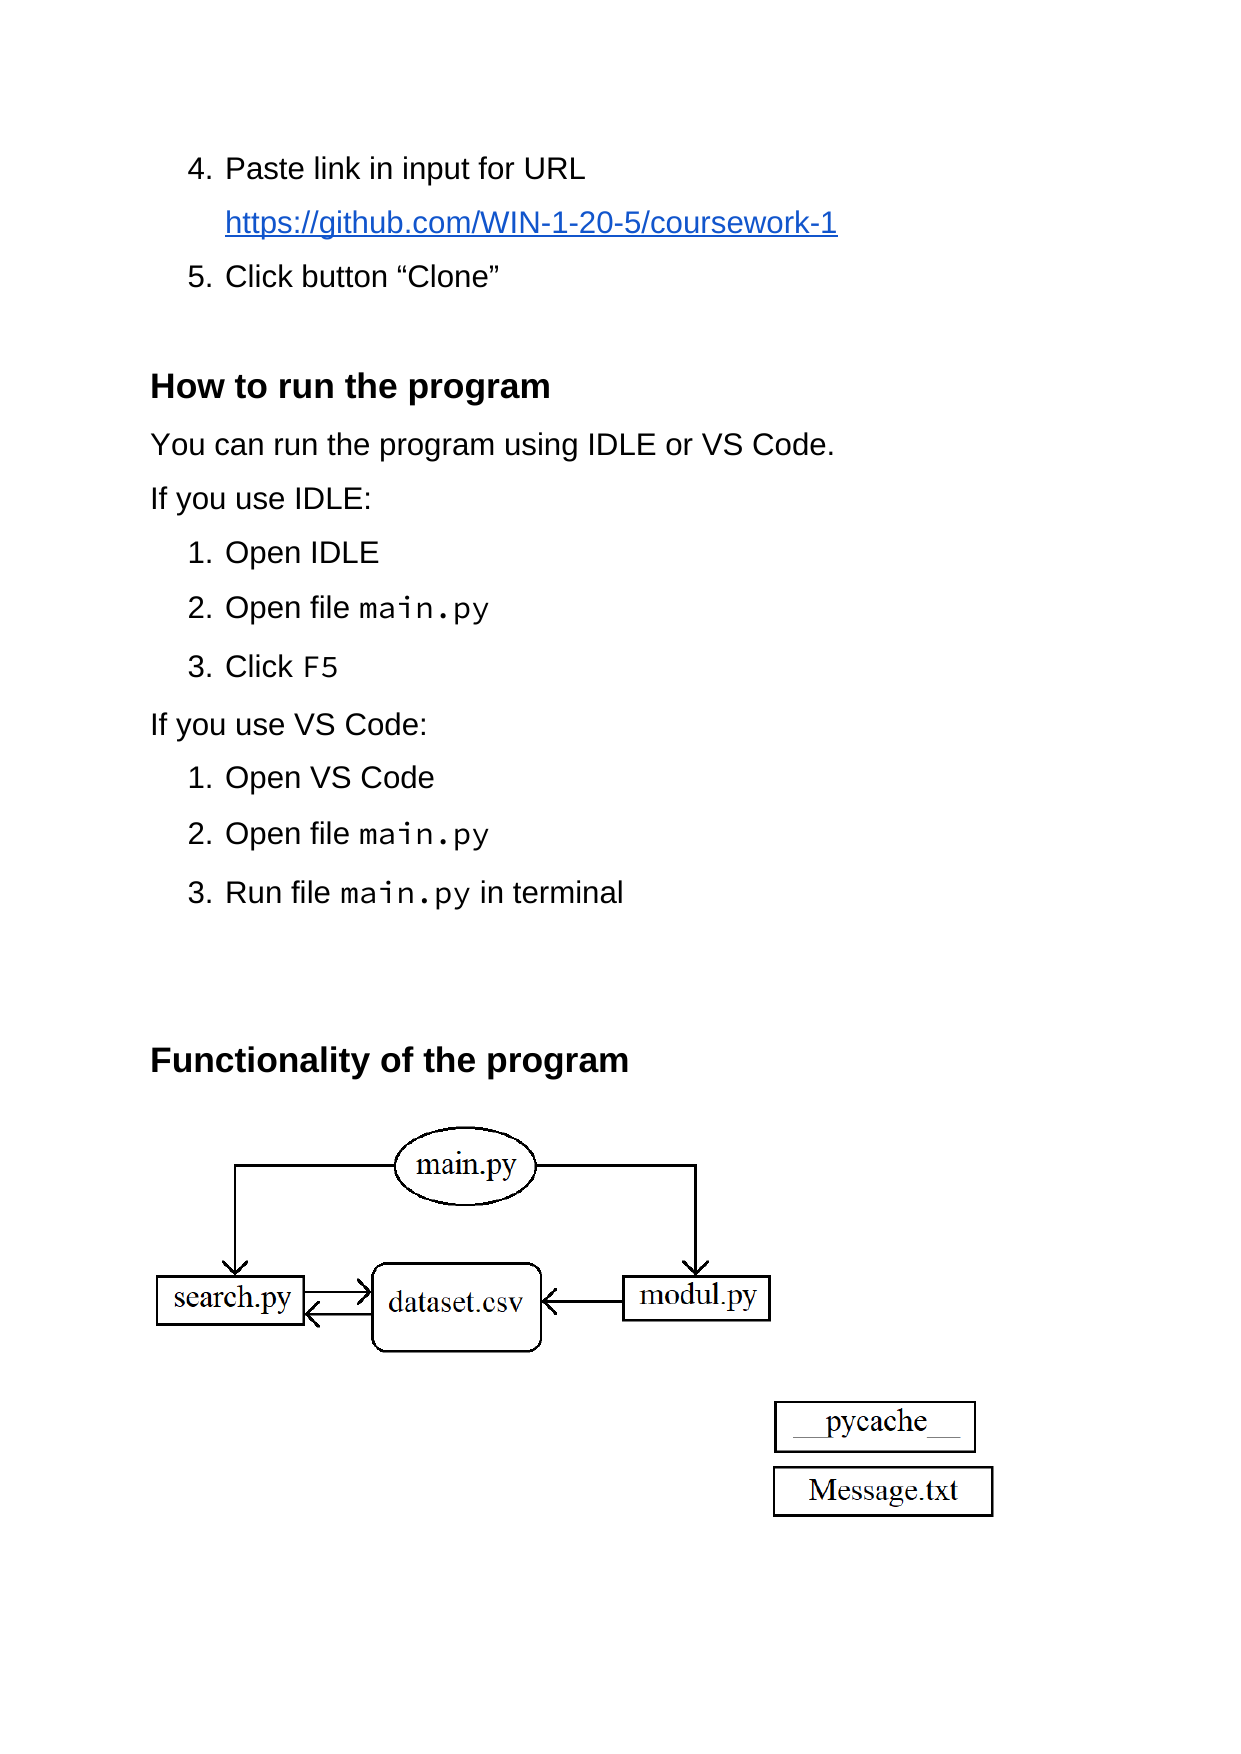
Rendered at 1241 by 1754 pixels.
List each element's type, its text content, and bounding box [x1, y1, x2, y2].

list Click button “Clone” [187, 258, 1090, 294]
text How to run the program [150, 365, 1090, 406]
list Run file main.py in terminal [187, 872, 1090, 912]
list Open file main.py [187, 813, 1090, 853]
text If you use IDLE: [150, 480, 1090, 516]
list Open file main.py [187, 588, 1090, 627]
list Click F5 [187, 647, 1090, 686]
text Functionality of the program [150, 1039, 1090, 1079]
picture [150, 1120, 1091, 1554]
list Open VS Code [187, 759, 1090, 796]
text If you use VS Code: [150, 706, 1090, 742]
list Open IDLE [187, 534, 1090, 570]
text You can run the program using IDLE or VS Code. [150, 426, 1090, 462]
list Paste link in input for URL https://github.com/WIN-1-20-5/coursework-1 [187, 150, 1090, 240]
